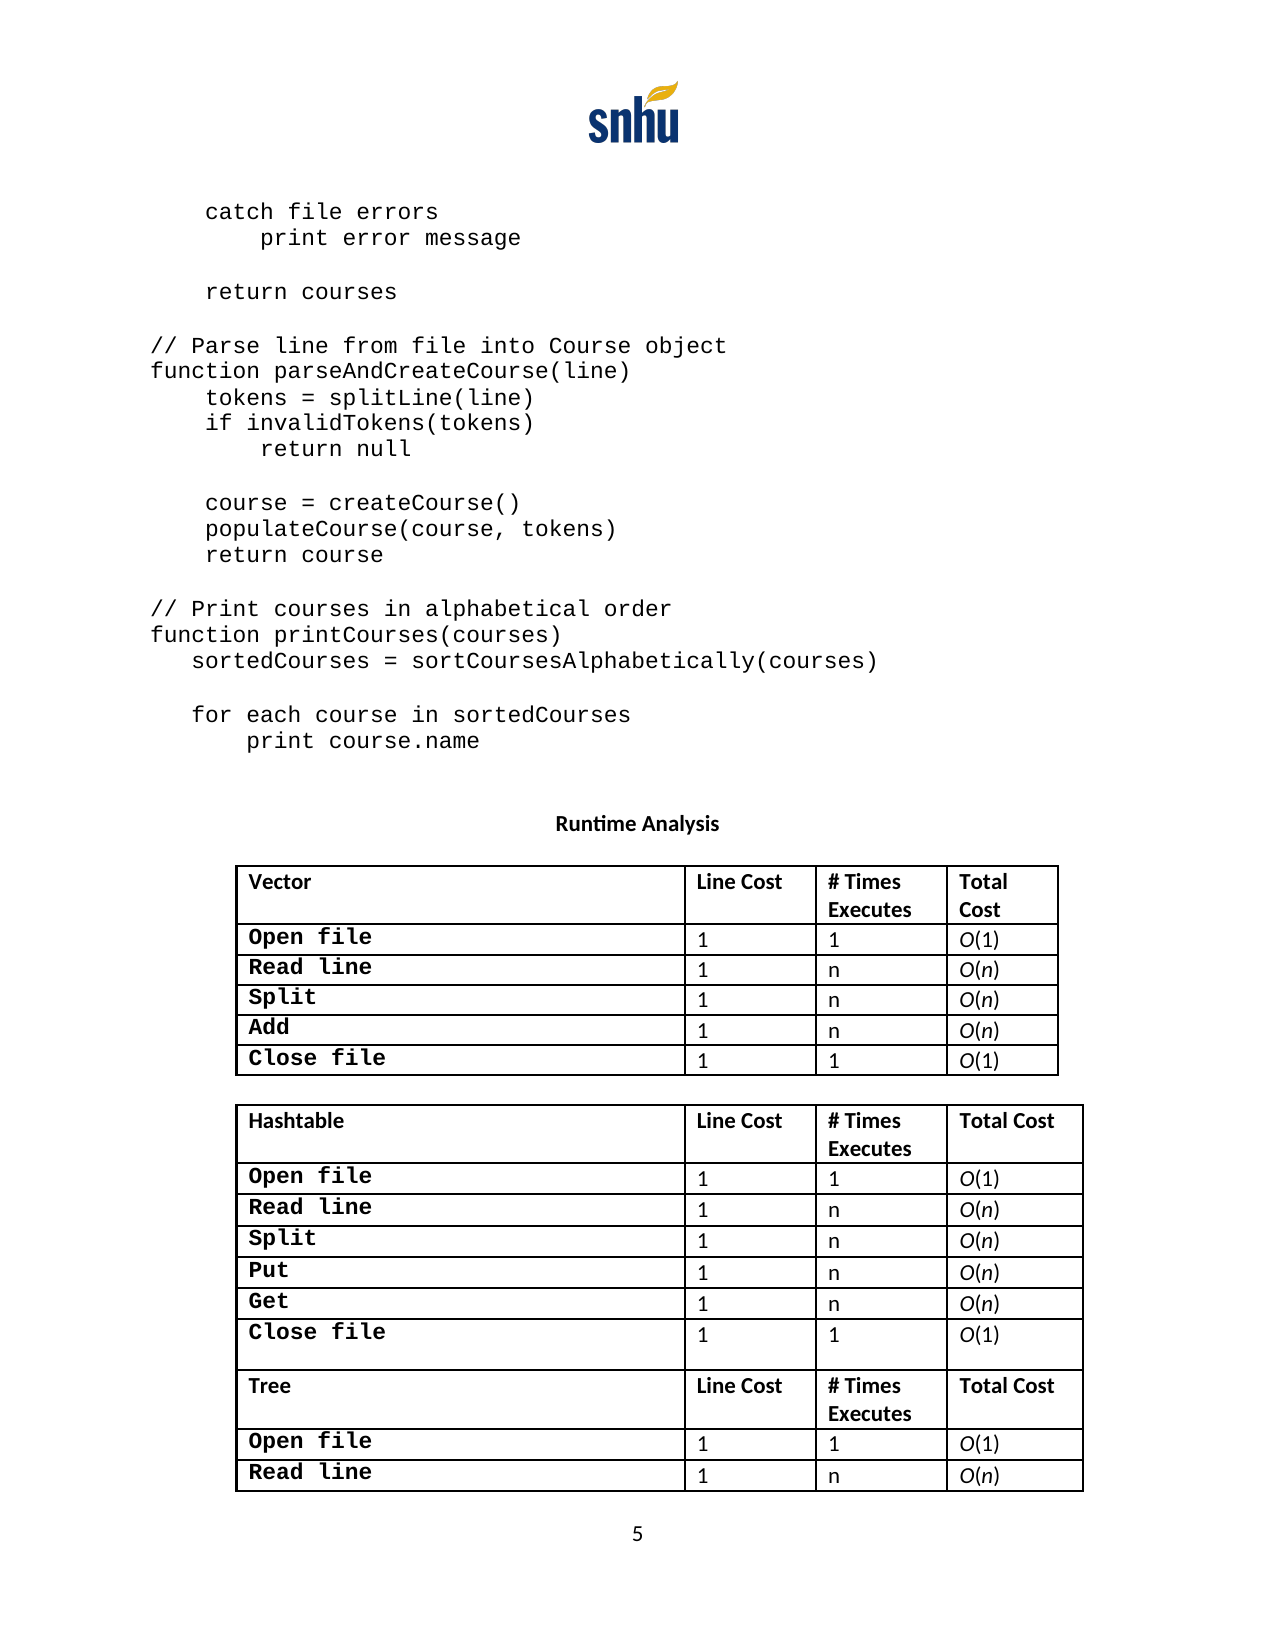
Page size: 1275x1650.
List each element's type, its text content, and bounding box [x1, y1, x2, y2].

table_header Line Cost [686, 1106, 815, 1162]
table_cell 1 [686, 1046, 815, 1074]
table_header # Times Executes [817, 867, 946, 923]
table_cell n [817, 1258, 946, 1287]
table_cell O(n) [948, 986, 1057, 1014]
table_cell O(1) [948, 925, 1057, 953]
table_cell Get [238, 1289, 684, 1318]
table_header # Times Executes [817, 1106, 946, 1162]
table_cell 1 [686, 1016, 815, 1044]
text return course [150, 543, 1125, 569]
table_cell Split [238, 986, 684, 1014]
table_cell 1 [686, 1227, 815, 1256]
table_cell # Times Executes [817, 1371, 946, 1427]
table_cell O(n) [948, 1289, 1082, 1318]
table_header Total Cost [948, 1106, 1082, 1162]
table_cell 1 [686, 1164, 815, 1193]
table_header Hashtable [238, 1106, 684, 1162]
table_cell 1 [686, 1461, 815, 1490]
table_header Line Cost [686, 867, 815, 923]
table_cell Total Cost [948, 1371, 1082, 1427]
table_cell 1 [686, 1289, 815, 1318]
table_cell O(n) [948, 956, 1057, 983]
text catch file errors [150, 200, 1125, 226]
text return courses [150, 280, 1125, 306]
table_cell 1 [817, 925, 946, 953]
table_cell Split [238, 1227, 684, 1256]
table_cell 1 [686, 986, 815, 1014]
table_cell Close file [238, 1046, 684, 1074]
table_cell O(n) [948, 1016, 1057, 1044]
table_cell Read line [238, 1461, 684, 1490]
table_cell Line Cost [686, 1371, 815, 1427]
text function printCourses(courses) [150, 623, 1125, 649]
text // Print courses in alphabetical order [150, 597, 1125, 623]
table_cell O(1) [948, 1320, 1082, 1369]
table_cell O(n) [948, 1227, 1082, 1256]
text populateCourse(course, tokens) [150, 518, 1125, 543]
table_cell n [817, 986, 946, 1014]
table_cell Read line [238, 956, 684, 983]
table_cell n [817, 1461, 946, 1490]
picture [568, 75, 707, 152]
table_cell 1 [686, 1430, 815, 1459]
table_cell 1 [686, 1195, 815, 1224]
text // Parse line from file into Course object [150, 334, 1125, 360]
table_header Total Cost [948, 867, 1057, 923]
text return null [150, 438, 1125, 464]
table_cell Tree [238, 1371, 684, 1427]
table_cell Close file [238, 1320, 684, 1369]
table_cell O(n) [948, 1461, 1082, 1490]
table_cell O(1) [948, 1430, 1082, 1459]
table_cell Read line [238, 1195, 684, 1224]
table_cell 1 [686, 925, 815, 953]
text function parseAndCreateCourse(line) [150, 360, 1125, 386]
table_cell O(1) [948, 1164, 1082, 1193]
table_cell O(n) [948, 1195, 1082, 1224]
table_cell O(n) [948, 1258, 1082, 1287]
table_cell 1 [686, 1258, 815, 1287]
table_cell Put [238, 1258, 684, 1287]
table_cell 1 [817, 1046, 946, 1074]
table_cell Open file [238, 925, 684, 953]
table_cell 1 [686, 1320, 815, 1369]
table_cell n [817, 1195, 946, 1224]
table_cell Add [238, 1016, 684, 1044]
text tokens = splitLine(line) [150, 386, 1125, 412]
text for each course in sortedCourses [150, 703, 1125, 729]
table_cell 1 [817, 1430, 946, 1459]
table_cell n [817, 956, 946, 983]
text sortedCourses = sortCoursesAlphabetically(courses) [150, 649, 1125, 675]
table_cell n [817, 1016, 946, 1044]
table_header Vector [238, 867, 684, 923]
table_cell 1 [817, 1320, 946, 1369]
table_cell Open file [238, 1430, 684, 1459]
table_cell 1 [686, 956, 815, 983]
text print error message [150, 226, 1125, 252]
text if invalidTokens(tokens) [150, 412, 1125, 438]
table_cell n [817, 1227, 946, 1256]
text course = createCourse() [150, 492, 1125, 518]
table_cell n [817, 1289, 946, 1318]
table_cell Open file [238, 1164, 684, 1193]
text print course.name [150, 729, 1125, 755]
table_cell 1 [817, 1164, 946, 1193]
table_cell O(1) [948, 1046, 1057, 1074]
